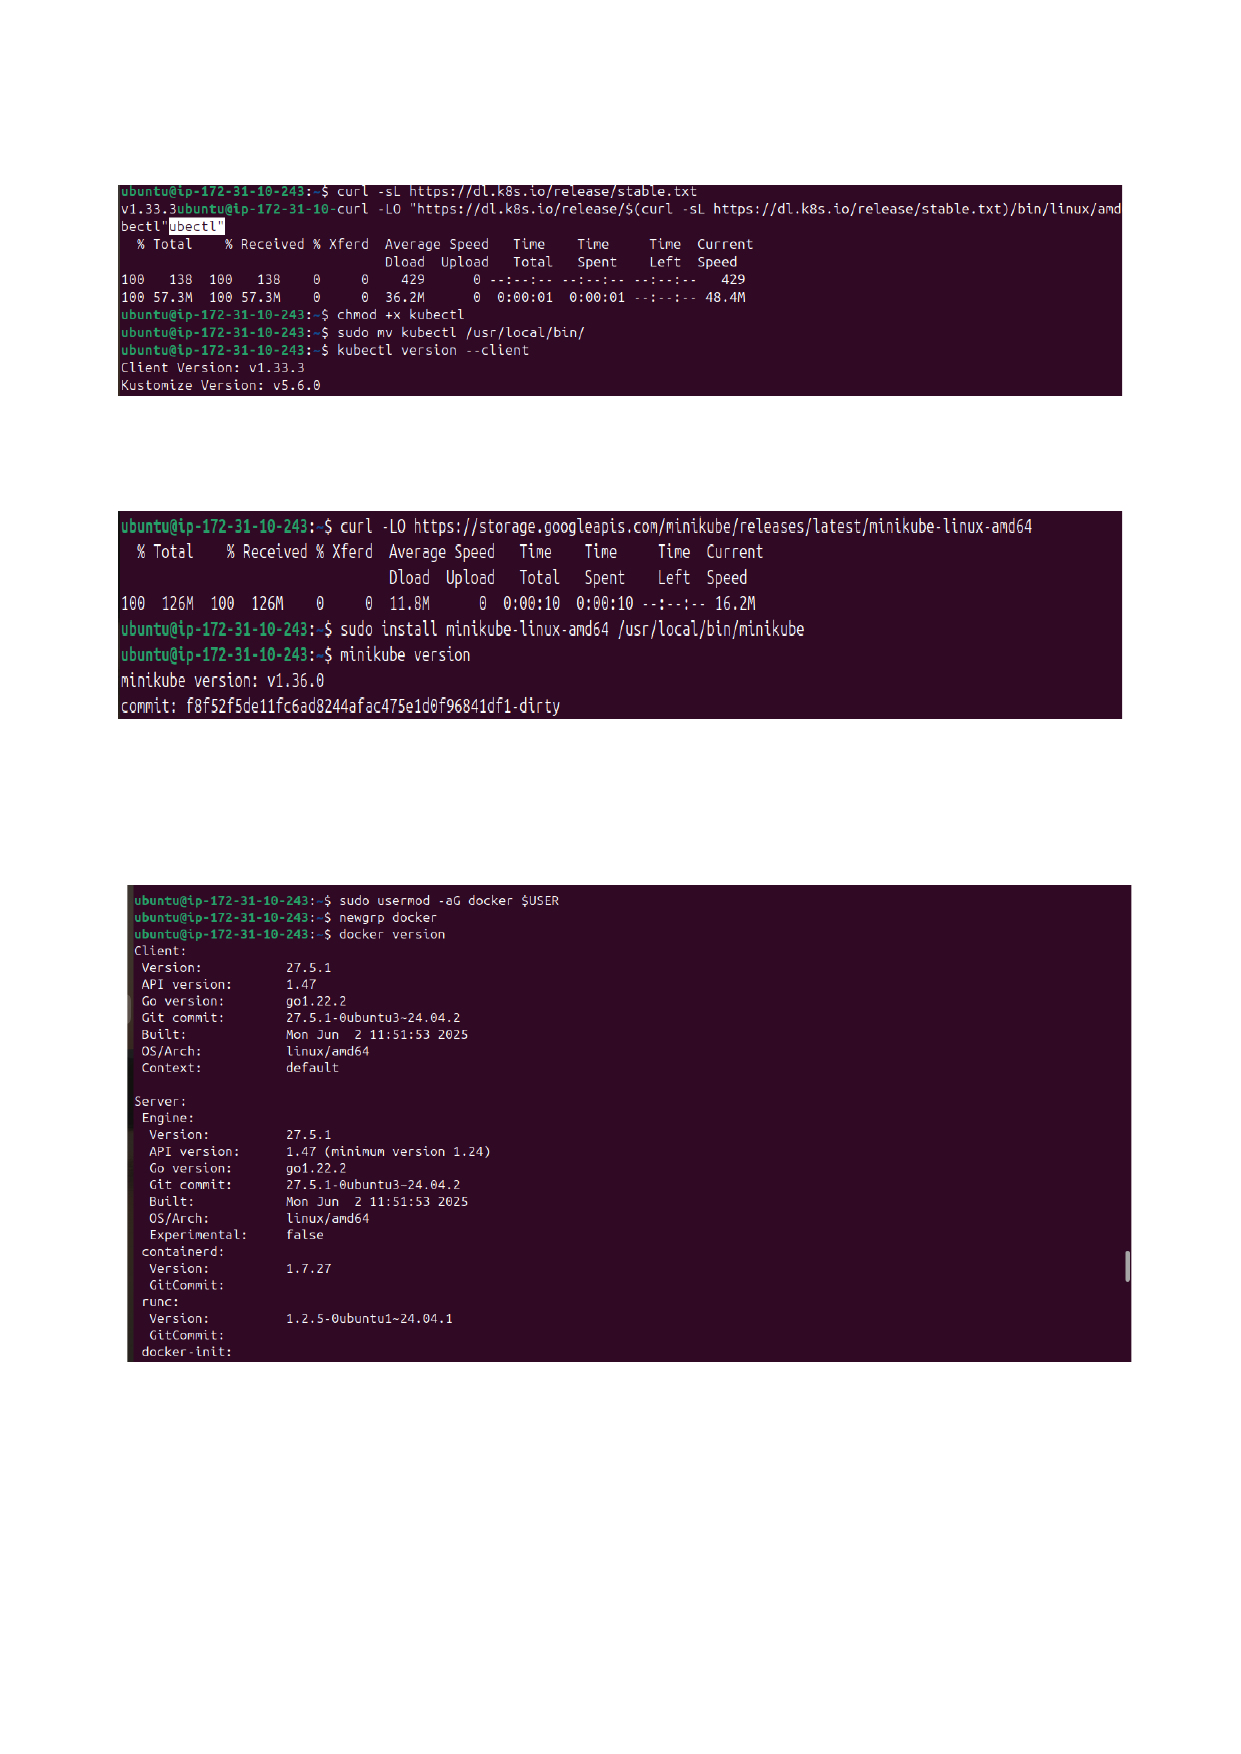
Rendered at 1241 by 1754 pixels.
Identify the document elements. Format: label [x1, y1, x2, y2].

picture [127, 885, 1132, 1362]
picture [118, 511, 1123, 719]
picture [118, 185, 1123, 396]
